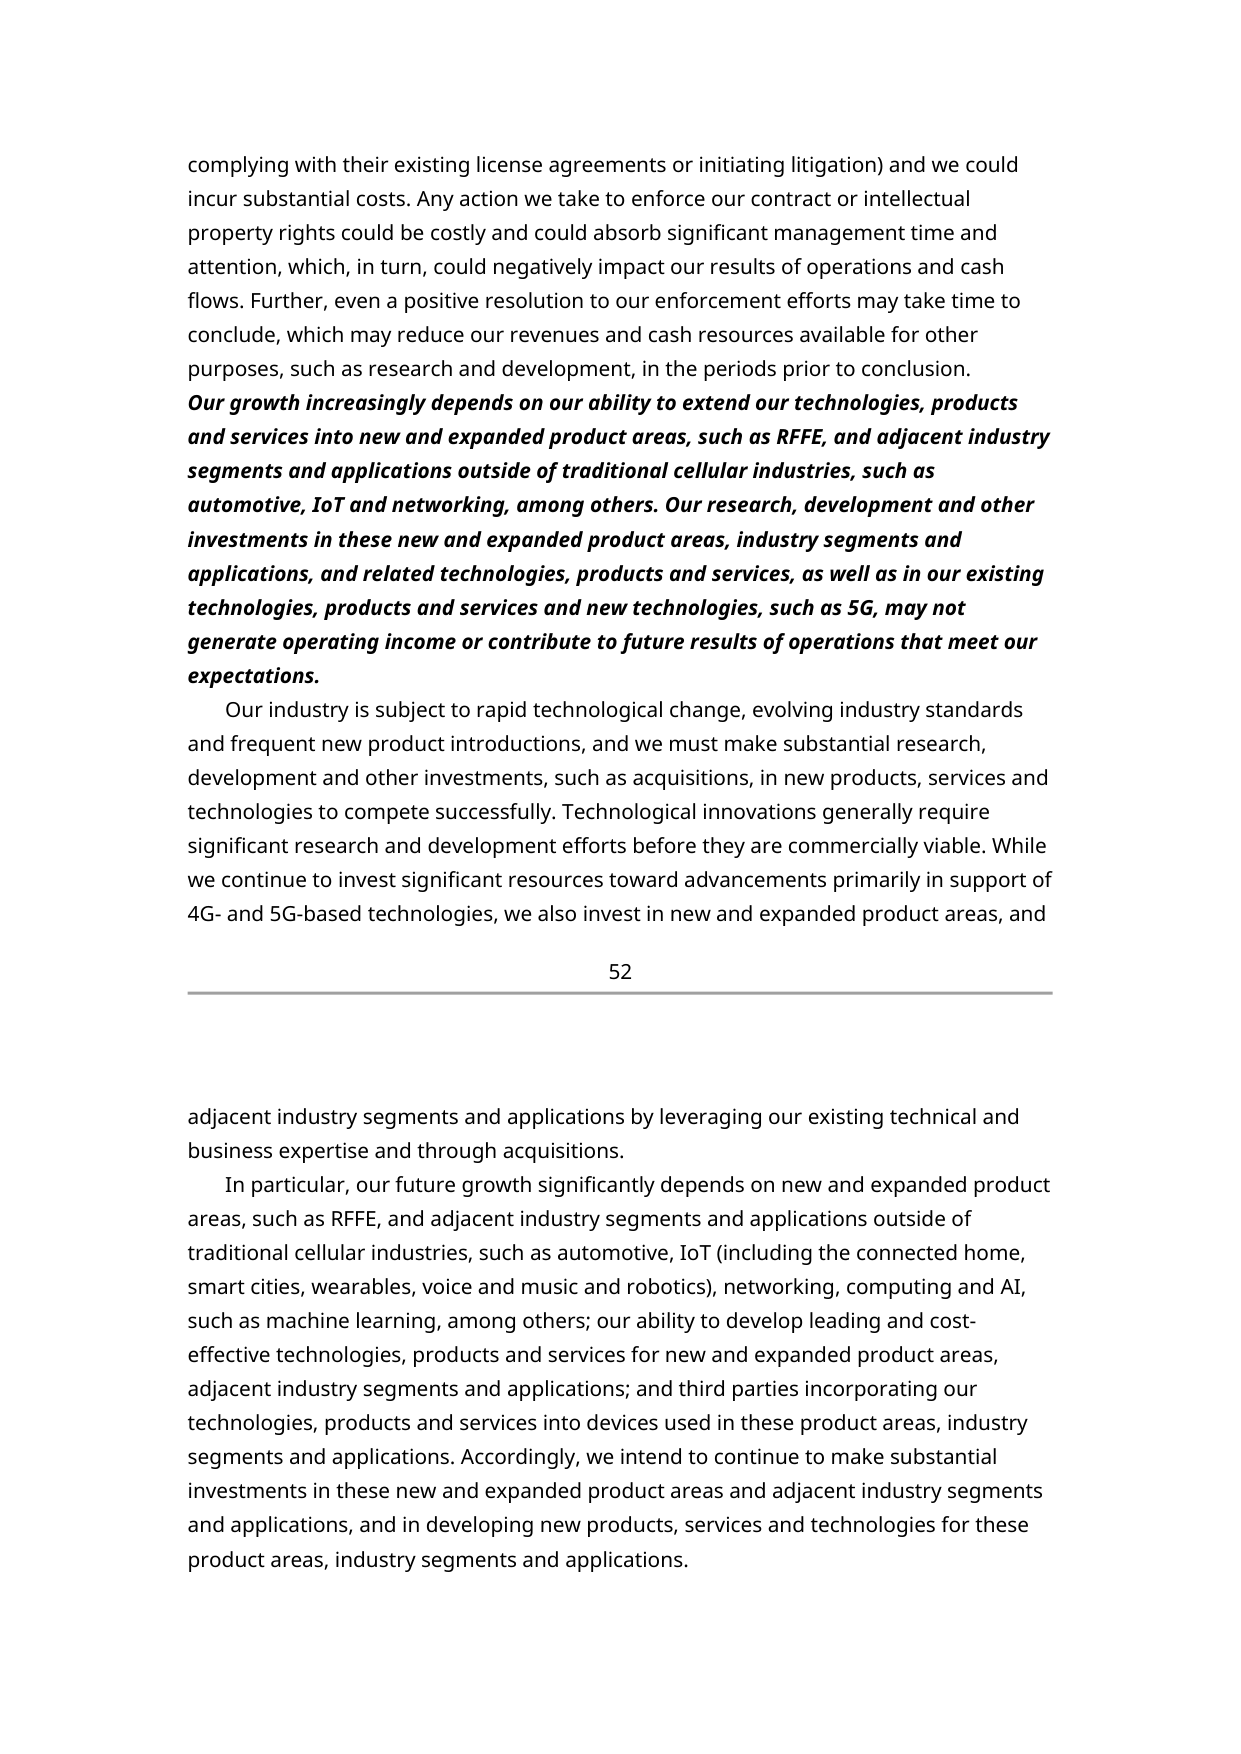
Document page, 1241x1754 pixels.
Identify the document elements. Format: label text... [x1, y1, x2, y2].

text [187, 150, 1053, 383]
text adjacent industry segments and applications by leveraging our existing technical and business expertise and through acquisitions. [187, 1102, 1053, 1164]
text Our growth increasingly depends on our ability to extend our technologies, products and services into new and expanded product areas, such as RFFE, and adjacent industry segments and applications outside of traditional cellular industries, such as automotive, IoT and networking, among others. Our research, development and other investments in these new and expanded product areas, industry segments and applications, and related technologies, products and services, as well as in our existing technologies, products and services and new technologies, such as 5G, may not generate operating income or contribute to future results of operations that meet our expectations. [187, 388, 1053, 689]
text In particular, our future growth significantly depends on new and expanded product areas, such as RFFE, and adjacent industry segments and applications outside of traditional cellular industries, such as automotive, IoT (including the connected home, smart cities, wearables, voice and music and robotics), networking, computing and AI, such as machine learning, among others; our ability to develop leading and cost-effective technologies, products and services for new and expanded product areas, adjacent industry segments and applications; and third parties incorporating our technologies, products and services into devices used in these product areas, industry segments and applications. Accordingly, we intend to continue to make substantial investments in these new and expanded product areas and adjacent industry segments and applications, and in developing new products, services and technologies for these product areas, industry segments and applications. [187, 1170, 1053, 1573]
text 52 [187, 957, 1053, 986]
text Our industry is subject to rapid technological change, evolving industry standards and frequent new product introductions, and we must make substantial research, development and other investments, such as acquisitions, in new products, services and technologies to compete successfully. Technological innovations generally require significant research and development efforts before they are commercially viable. While we continue to invest significant resources toward advancements primarily in support of 4G- and 5G-based technologies, we also invest in new and expanded product areas, and [187, 695, 1053, 928]
